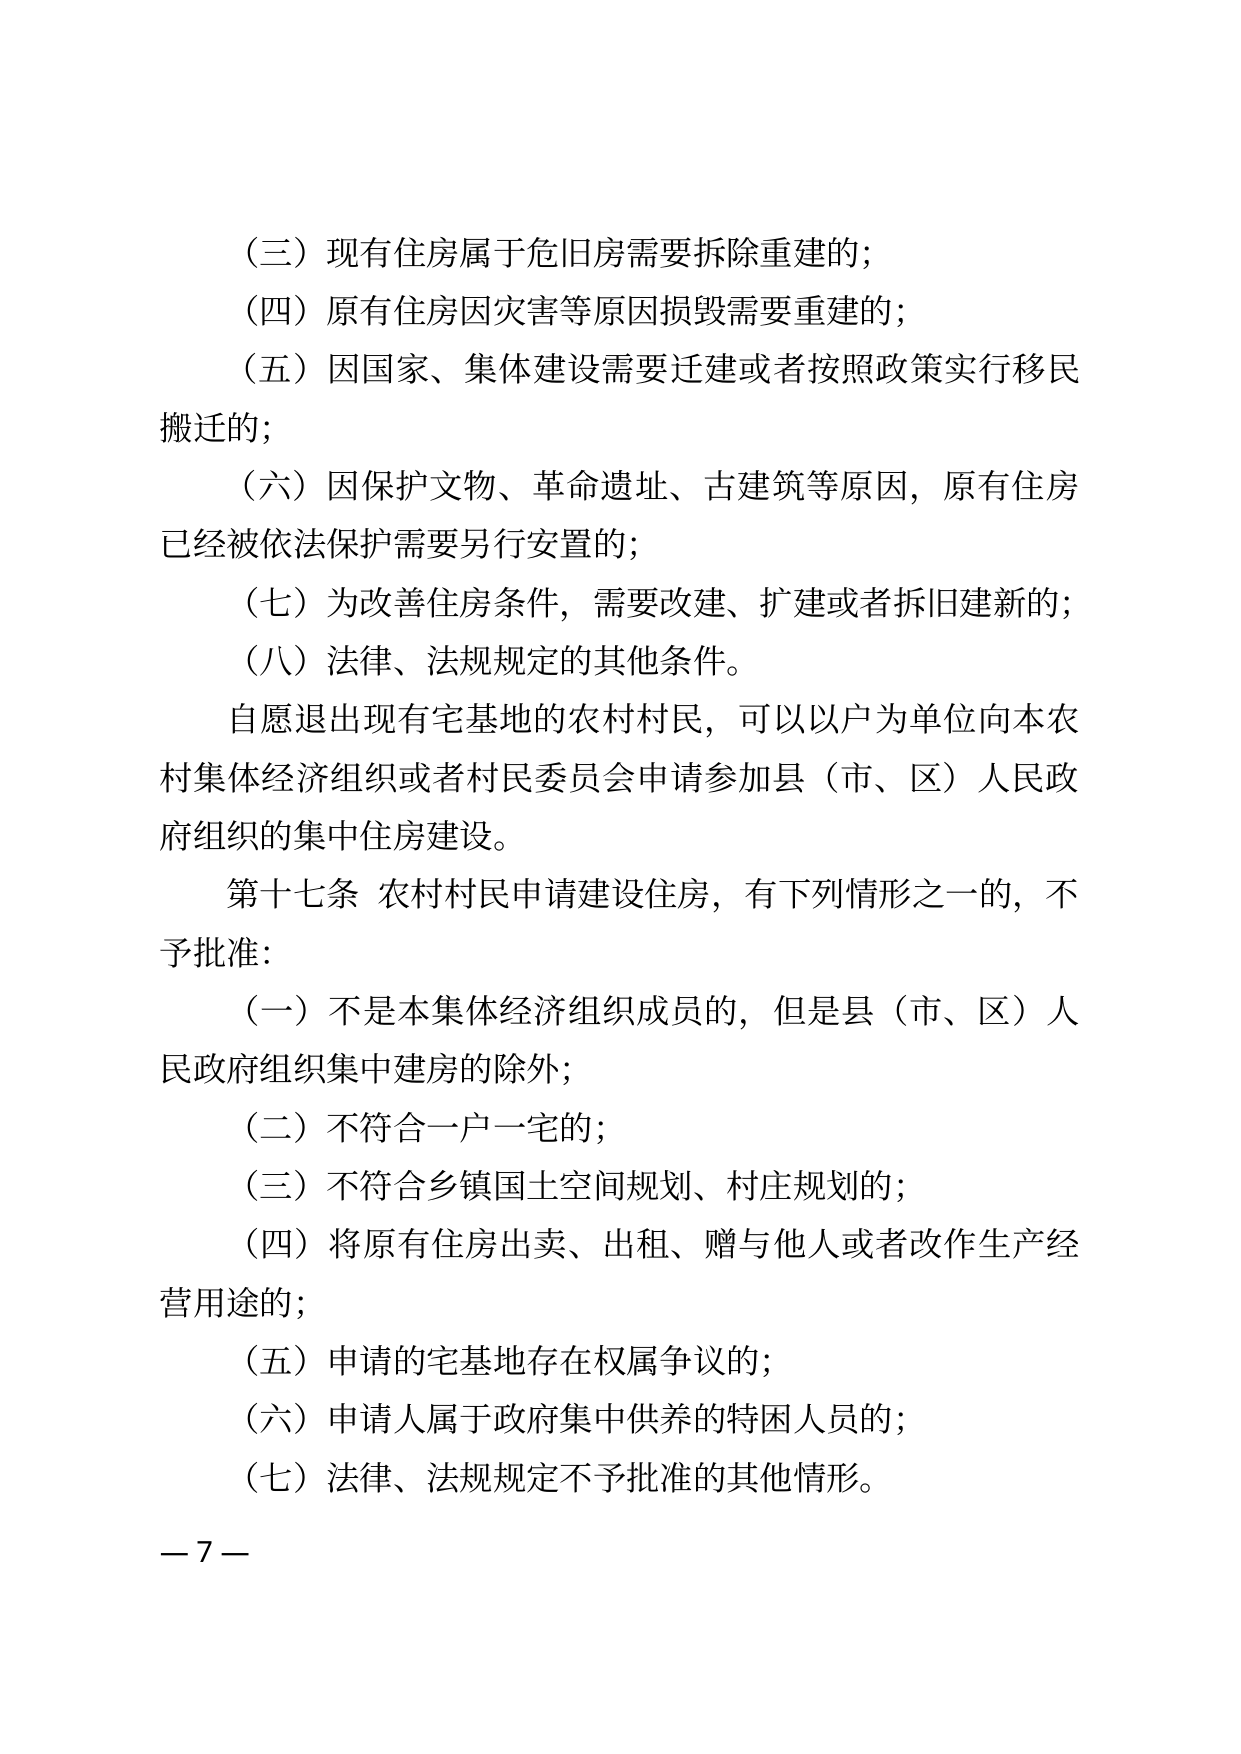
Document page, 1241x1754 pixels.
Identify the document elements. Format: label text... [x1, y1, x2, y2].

text 第十七条 农村村民申请建设住房，有下列情形之一的，不予批准： [159, 860, 1081, 977]
text （六）因保护文物、革命遗址、古建筑等原因，原有住房已经被依法保护需要另行安置的； [159, 452, 1081, 568]
text （六）申请人属于政府集中供养的特困人员的； [159, 1385, 1081, 1443]
text （七）法律、法规规定不予批准的其他情形。 [159, 1443, 1081, 1502]
text （四）将原有住房出卖、出租、赠与他人或者改作生产经营用途的； [159, 1210, 1081, 1327]
text （五）因国家、集体建设需要迁建或者按照政策实行移民搬迁的； [159, 335, 1081, 452]
text （一）不是本集体经济组织成员的，但是县（市、区）人民政府组织集中建房的除外； [159, 977, 1081, 1093]
text （三）现有住房属于危旧房需要拆除重建的； [159, 218, 1081, 277]
text （三）不符合乡镇国土空间规划、村庄规划的； [159, 1152, 1081, 1210]
text （五）申请的宅基地存在权属争议的； [159, 1327, 1081, 1385]
text 自愿退出现有宅基地的农村村民，可以以户为单位向本农村集体经济组织或者村民委员会申请参加县（市、区）人民政府组织的集中住房建设。 [159, 685, 1081, 860]
text （四）原有住房因灾害等原因损毁需要重建的； [159, 277, 1081, 335]
text （二）不符合一户一宅的； [159, 1093, 1081, 1152]
text （七）为改善住房条件，需要改建、扩建或者拆旧建新的； [159, 568, 1081, 627]
text （八）法律、法规规定的其他条件。 [159, 627, 1081, 685]
